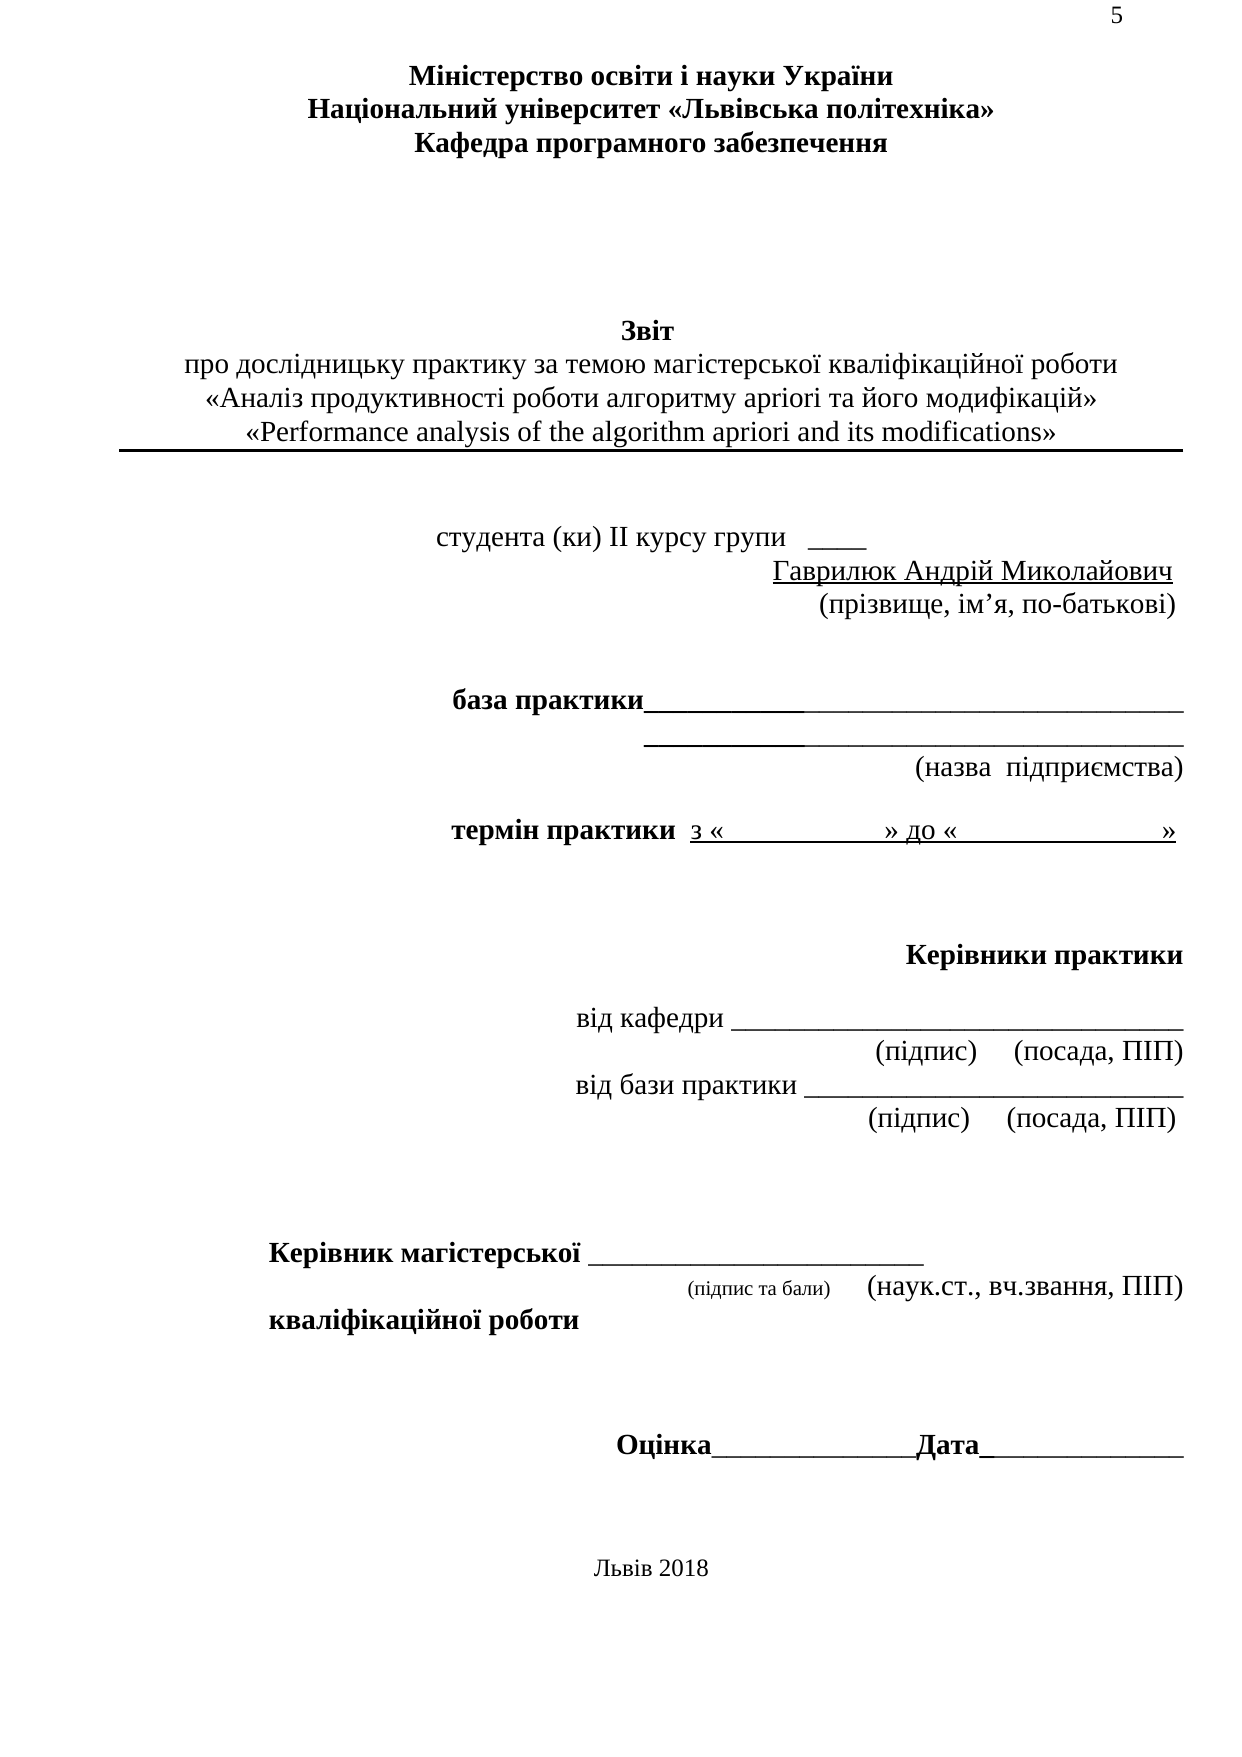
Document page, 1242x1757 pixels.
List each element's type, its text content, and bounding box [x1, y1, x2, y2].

text Звіт про дослідницьку практику за темою магістерської кваліфікаційної роботи [119, 313, 1183, 380]
text (підпис) (посада, ПІП) [119, 1033, 1183, 1067]
text Оцінка______________Дата______________ [119, 1427, 1183, 1461]
text (підпис) (посада, ПІП) [119, 1101, 1183, 1201]
text база практики_____________________________________ [119, 682, 1183, 716]
text (назва підприємства) [119, 749, 1183, 783]
text Міністерство освіти і науки України [119, 58, 1183, 91]
text термін практики з « » до « » [119, 812, 1183, 908]
text Керівники практики [119, 937, 1183, 971]
text Кафедра програмного забезпечення [119, 125, 1183, 158]
text Керівник магістерської _______________________ [119, 1235, 1183, 1268]
text _____________________________________ [119, 716, 1183, 749]
text (підпис та бали) (наук.ст., вч.звання, ПІП) [119, 1268, 1183, 1302]
text «Аналіз продуктивності роботи алгоритму apriori та його модифікацій» [119, 380, 1183, 414]
text «Performance analysis of the algorithm apriori and its modifications» [119, 414, 1183, 449]
text Львів 2018 [119, 1553, 1183, 1581]
text Національний університет «Львівська політехніка» [119, 91, 1183, 125]
text кваліфікаційної роботи [119, 1302, 1183, 1335]
text від бази практики __________________________ [119, 1067, 1183, 1101]
text від кафедри _______________________________ [119, 1000, 1183, 1033]
text студента (ки) ІІ курсу групи ____ [119, 519, 1183, 553]
text (прізвище, ім’я, по-батькові) [119, 587, 1183, 649]
text Гаврилюк Андрій Миколайович [119, 553, 1173, 587]
